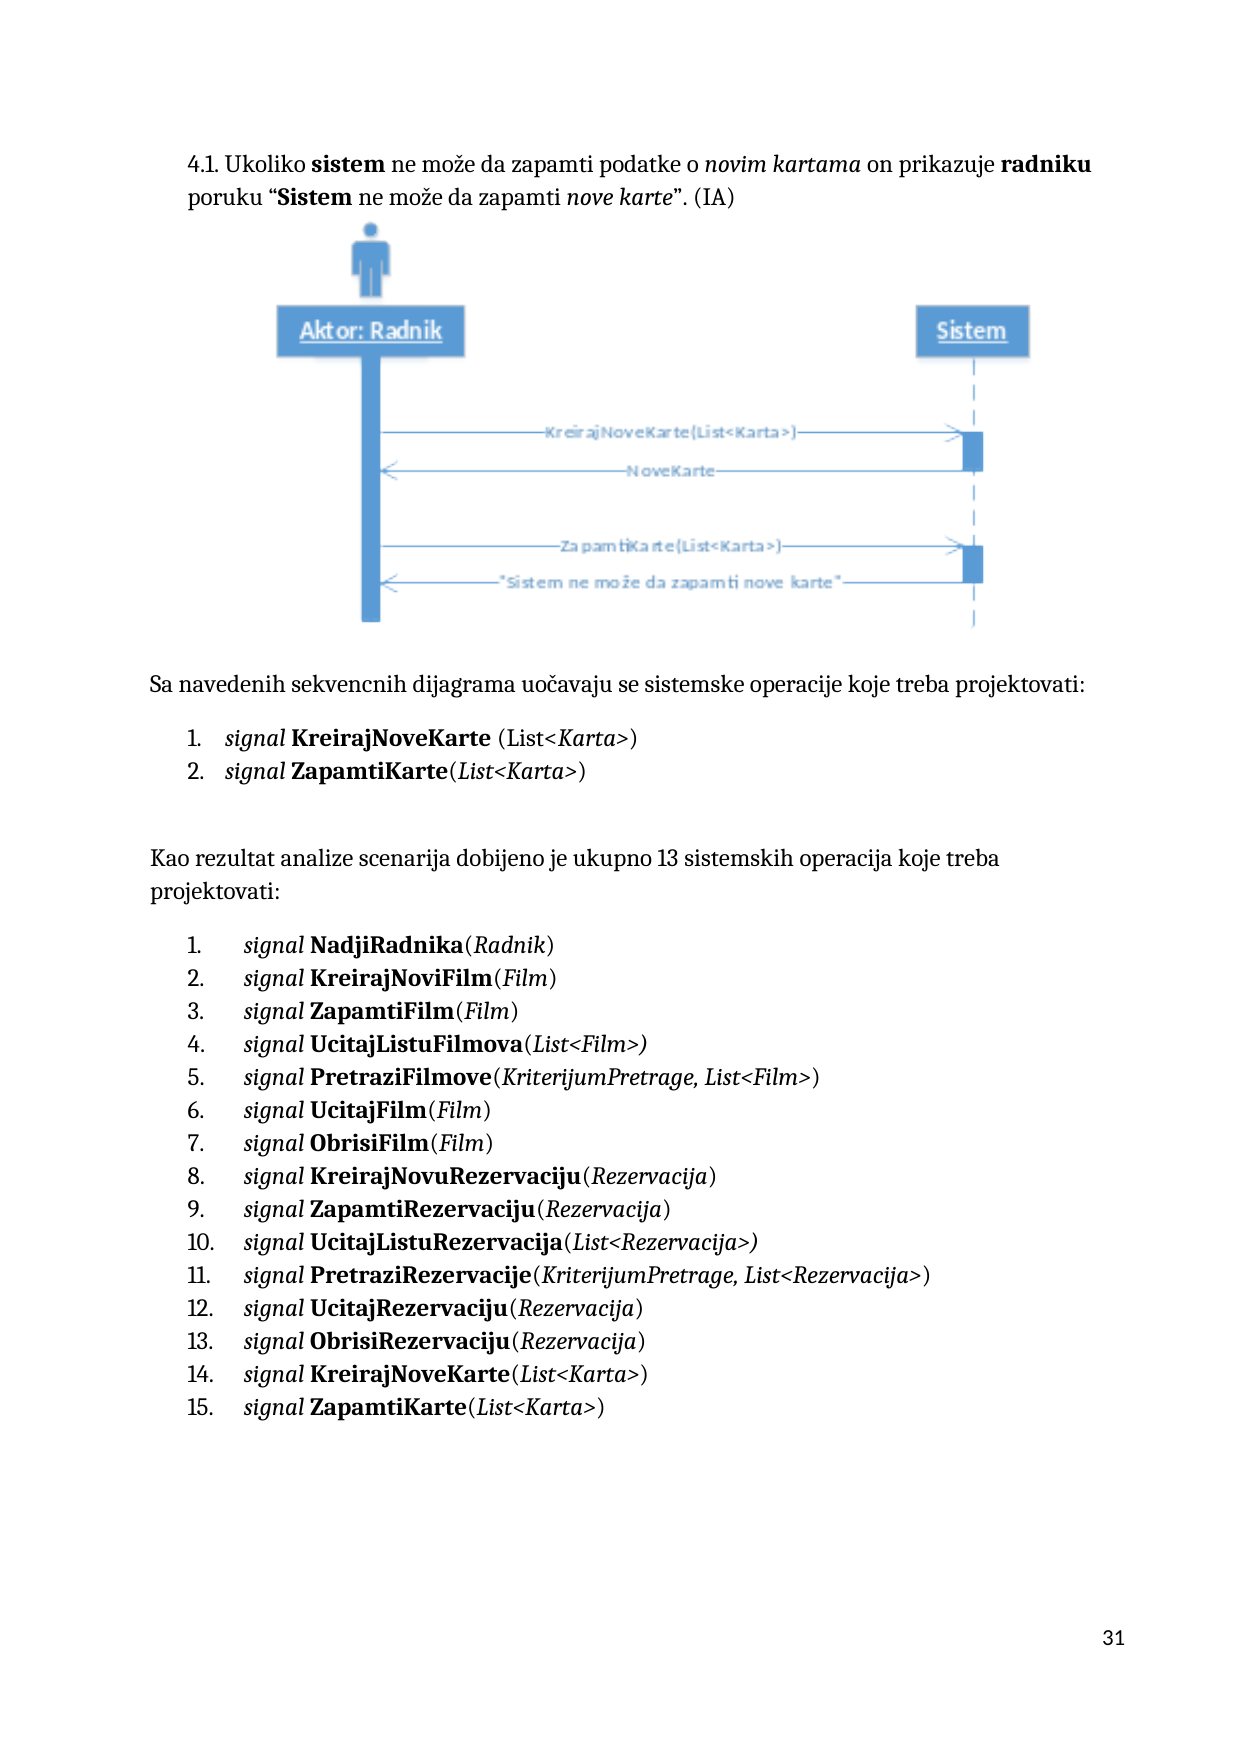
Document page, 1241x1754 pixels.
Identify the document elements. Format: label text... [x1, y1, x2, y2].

text Kao rezultat analize scenarija dobijeno je ukupno 13 sistemskih operacija koje treba projektovati: [150, 844, 1125, 906]
list signal KreirajNoveKarte (List<Karta>) [187, 724, 1125, 753]
list signal ZapamtiFilm(Film) [187, 997, 1125, 1026]
list signal PretraziRezervacije(KriterijumPretrage, List<Rezervacija>) [187, 1261, 1125, 1290]
list signal UcitajListuFilmova(List<Film>) [187, 1030, 1125, 1059]
text Sa navedenih sekvencnih dijagrama uočavaju se sistemske operacije koje treba projektovati: [150, 670, 1125, 699]
list signal PretraziFilmove(KriterijumPretrage, List<Film>) [187, 1063, 1125, 1092]
list signal UcitajRezervaciju(Rezervacija) [187, 1294, 1125, 1323]
list signal KreirajNovuRezervaciju(Rezervacija) [187, 1162, 1125, 1191]
list signal ZapamtiKarte(List<Karta>) [187, 757, 1125, 786]
list signal UcitajListuRezervacija(List<Rezervacija>) [187, 1228, 1125, 1257]
list signal KreirajNoviFilm(Film) [187, 964, 1125, 993]
list signal UcitajFilm(Film) [187, 1096, 1125, 1125]
list signal ObrisiRezervaciju(Rezervacija) [187, 1327, 1125, 1356]
list signal ZapamtiRezervaciju(Rezervacija) [187, 1195, 1125, 1224]
text 4.1. Ukoliko sistem ne može da zapamti podatke o novim kartama on prikazuje radniku poruku “Sistem ne može da zapamti nove karte”. (IA) [187, 150, 1125, 212]
list signal KreirajNoveKarte(List<Karta>) [187, 1360, 1125, 1389]
list signal ZapamtiKarte(List<Karta>) [187, 1393, 1125, 1422]
list signal NadjiRadnika(Radnik) [187, 931, 1125, 959]
list signal ObrisiFilm(Film) [187, 1129, 1125, 1158]
